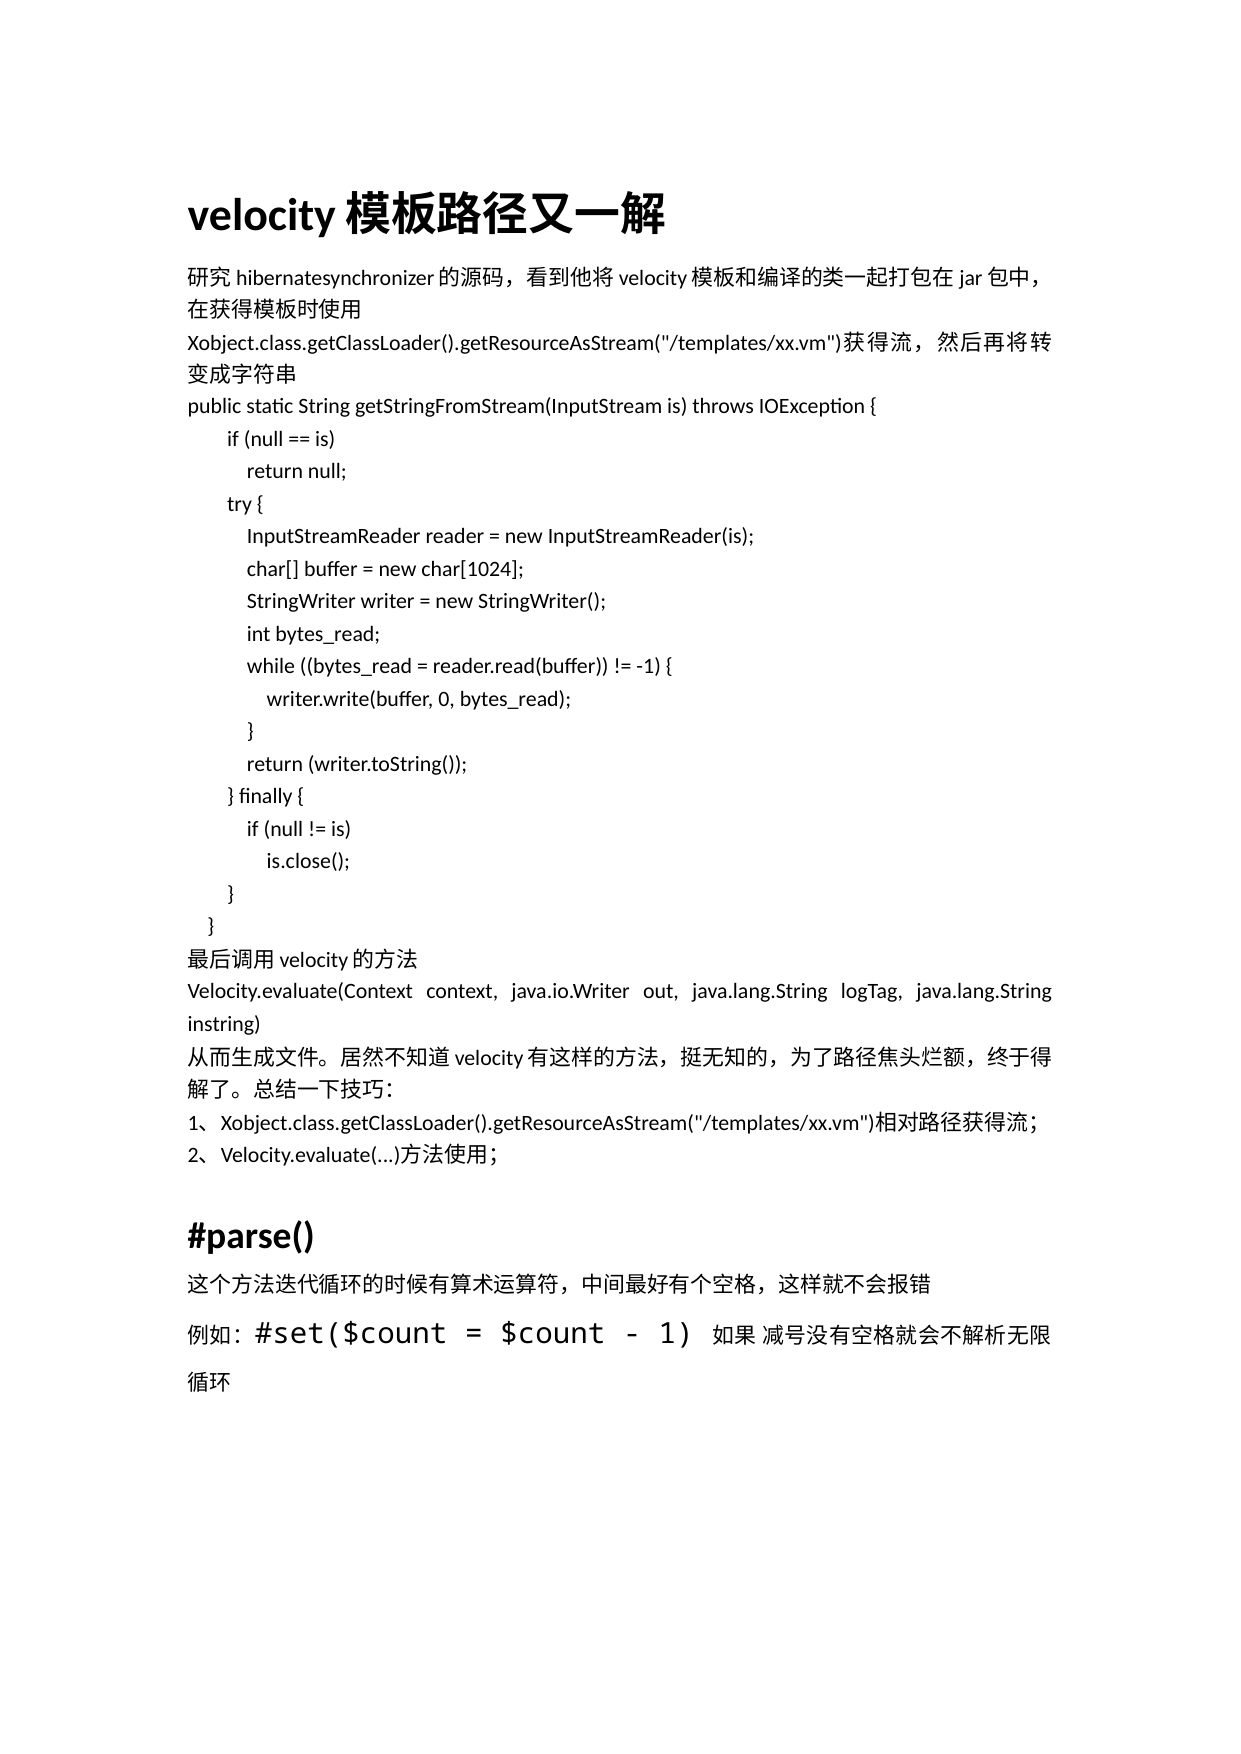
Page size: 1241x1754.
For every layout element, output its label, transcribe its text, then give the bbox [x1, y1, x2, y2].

text velocity模板路径又一解 [187, 162, 1053, 259]
text 研究hibernatesynchronizer的源码，看到他将velocity模板和编译的类一起打包在jar包中，在获得模板时使用 [187, 259, 1053, 324]
text try { [187, 487, 1053, 519]
text } finally { [187, 779, 1053, 812]
text int bytes_read; [187, 617, 1053, 649]
text return null; [187, 454, 1053, 487]
text } [187, 909, 1053, 942]
text 例如：#set($count = $count - 1) 如果 减号没有空格就会不解析无限循环 [187, 1299, 1053, 1397]
text char[] buffer = new char[1024]; [187, 552, 1053, 584]
text 2、Velocity.evaluate(...)方法使用； [187, 1137, 1053, 1169]
text Velocity.evaluate(Context context, java.io.Writer out, java.lang.String logTag, java.lang.String instring) [187, 974, 1053, 1039]
text while ((bytes_read = reader.read(buffer)) != -1) { [187, 649, 1053, 682]
text Xobject.class.getClassLoader().getResourceAsStream("/templates/xx.vm")获得流，然后再将转变成字符串 [187, 324, 1053, 389]
text } [187, 714, 1053, 747]
text 1、Xobject.class.getClassLoader().getResourceAsStream("/templates/xx.vm")相对路径获得流； [187, 1104, 1053, 1137]
text if (null != is) [187, 812, 1053, 844]
text #parse() [187, 1202, 1053, 1267]
text 这个方法迭代循环的时候有算术运算符，中间最好有个空格，这样就不会报错 [187, 1267, 1053, 1299]
text } [187, 877, 1053, 909]
text writer.write(buffer, 0, bytes_read); [187, 682, 1053, 714]
text if (null == is) [187, 422, 1053, 454]
text is.close(); [187, 844, 1053, 877]
text public static String getStringFromStream(InputStream is) throws IOException { [187, 389, 1053, 422]
text 从而生成文件。居然不知道velocity有这样的方法，挺无知的，为了路径焦头烂额，终于得解了。总结一下技巧： [187, 1039, 1053, 1104]
text StringWriter writer = new StringWriter(); [187, 584, 1053, 617]
text InputStreamReader reader = new InputStreamReader(is); [187, 519, 1053, 552]
text return (writer.toString()); [187, 747, 1053, 779]
text 最后调用velocity的方法 [187, 942, 1053, 974]
